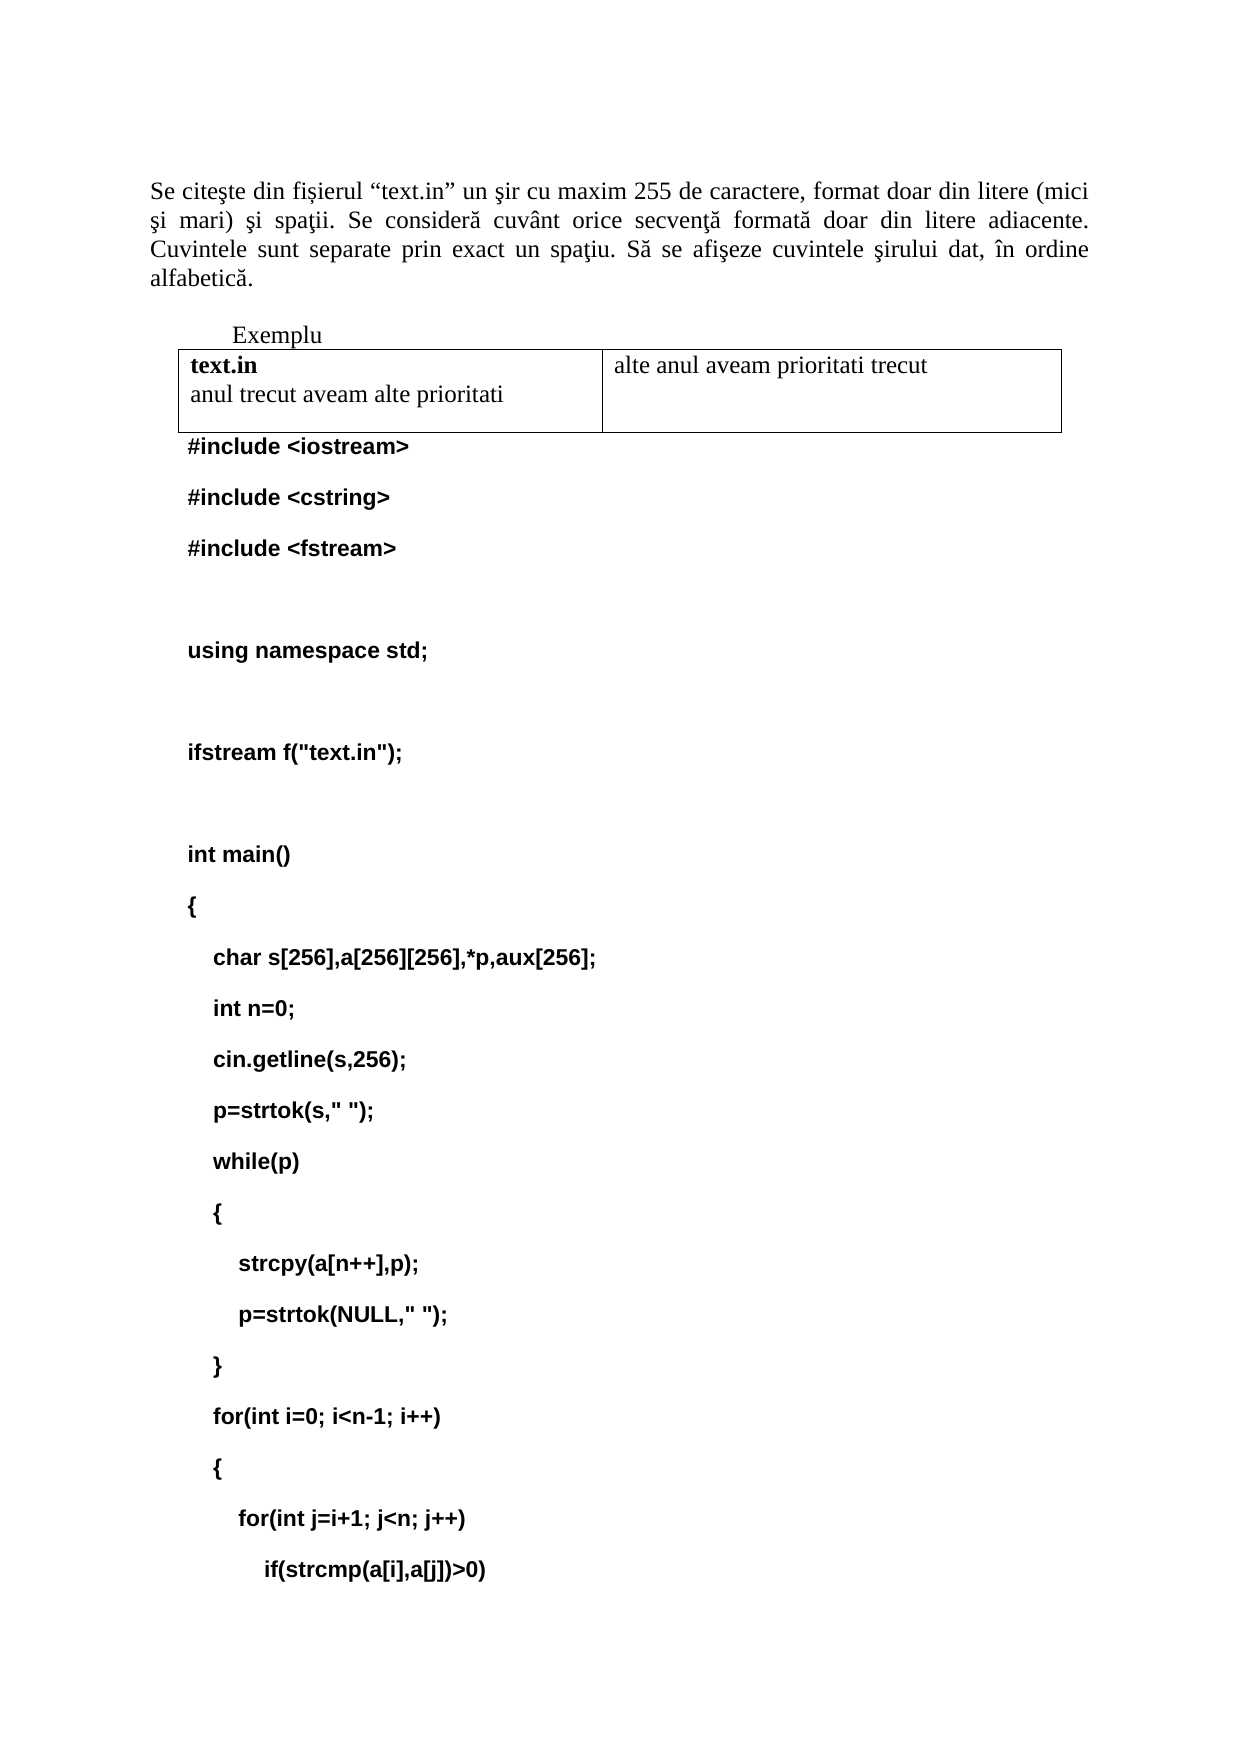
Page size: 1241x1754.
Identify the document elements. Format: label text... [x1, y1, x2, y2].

text int main() [187, 841, 1090, 868]
text if(strcmp(a[i],a[j])>0) [187, 1556, 1090, 1582]
text for(int i=0; i<n-1; i++) [187, 1403, 1090, 1429]
text Se citeşte din fișierul “text.in” un şir cu maxim 255 de caractere, format doar din litere (mici şi mari) şi spaţii. Se consideră cuvânt orice secvenţă formată doar din litere adiacente. Cuvintele sunt separate prin exact un spaţiu. Să se afişeze cuvintele şirului dat, în ordine alfabetică. [150, 176, 1090, 291]
text for(int j=i+1; j<n; j++) [187, 1505, 1090, 1531]
text #include <cstring> [187, 484, 1090, 511]
text int n=0; [187, 994, 1090, 1021]
text { [187, 1454, 1090, 1480]
table_header text.in anul trecut aveam alte prioritati [179, 350, 602, 432]
text Exemplu [232, 320, 1090, 349]
text while(p) [187, 1148, 1090, 1174]
text using namespace std; [187, 637, 1090, 664]
text p=strtok(s," "); [187, 1097, 1090, 1123]
text { [187, 1199, 1090, 1225]
text #include <iostream> [187, 433, 1090, 459]
text p=strtok(NULL," "); [187, 1301, 1090, 1327]
text #include <fstream> [187, 535, 1090, 562]
text char s[256],a[256][256],*p,aux[256]; [187, 943, 1090, 970]
text { [187, 892, 1090, 919]
table_header alte anul aveam prioritati trecut [603, 350, 1061, 432]
text ifstream f("text.in"); [187, 739, 1090, 766]
text cin.getline(s,256); [187, 1046, 1090, 1072]
text strcpy(a[n++],p); [187, 1250, 1090, 1276]
text } [187, 1352, 1090, 1378]
